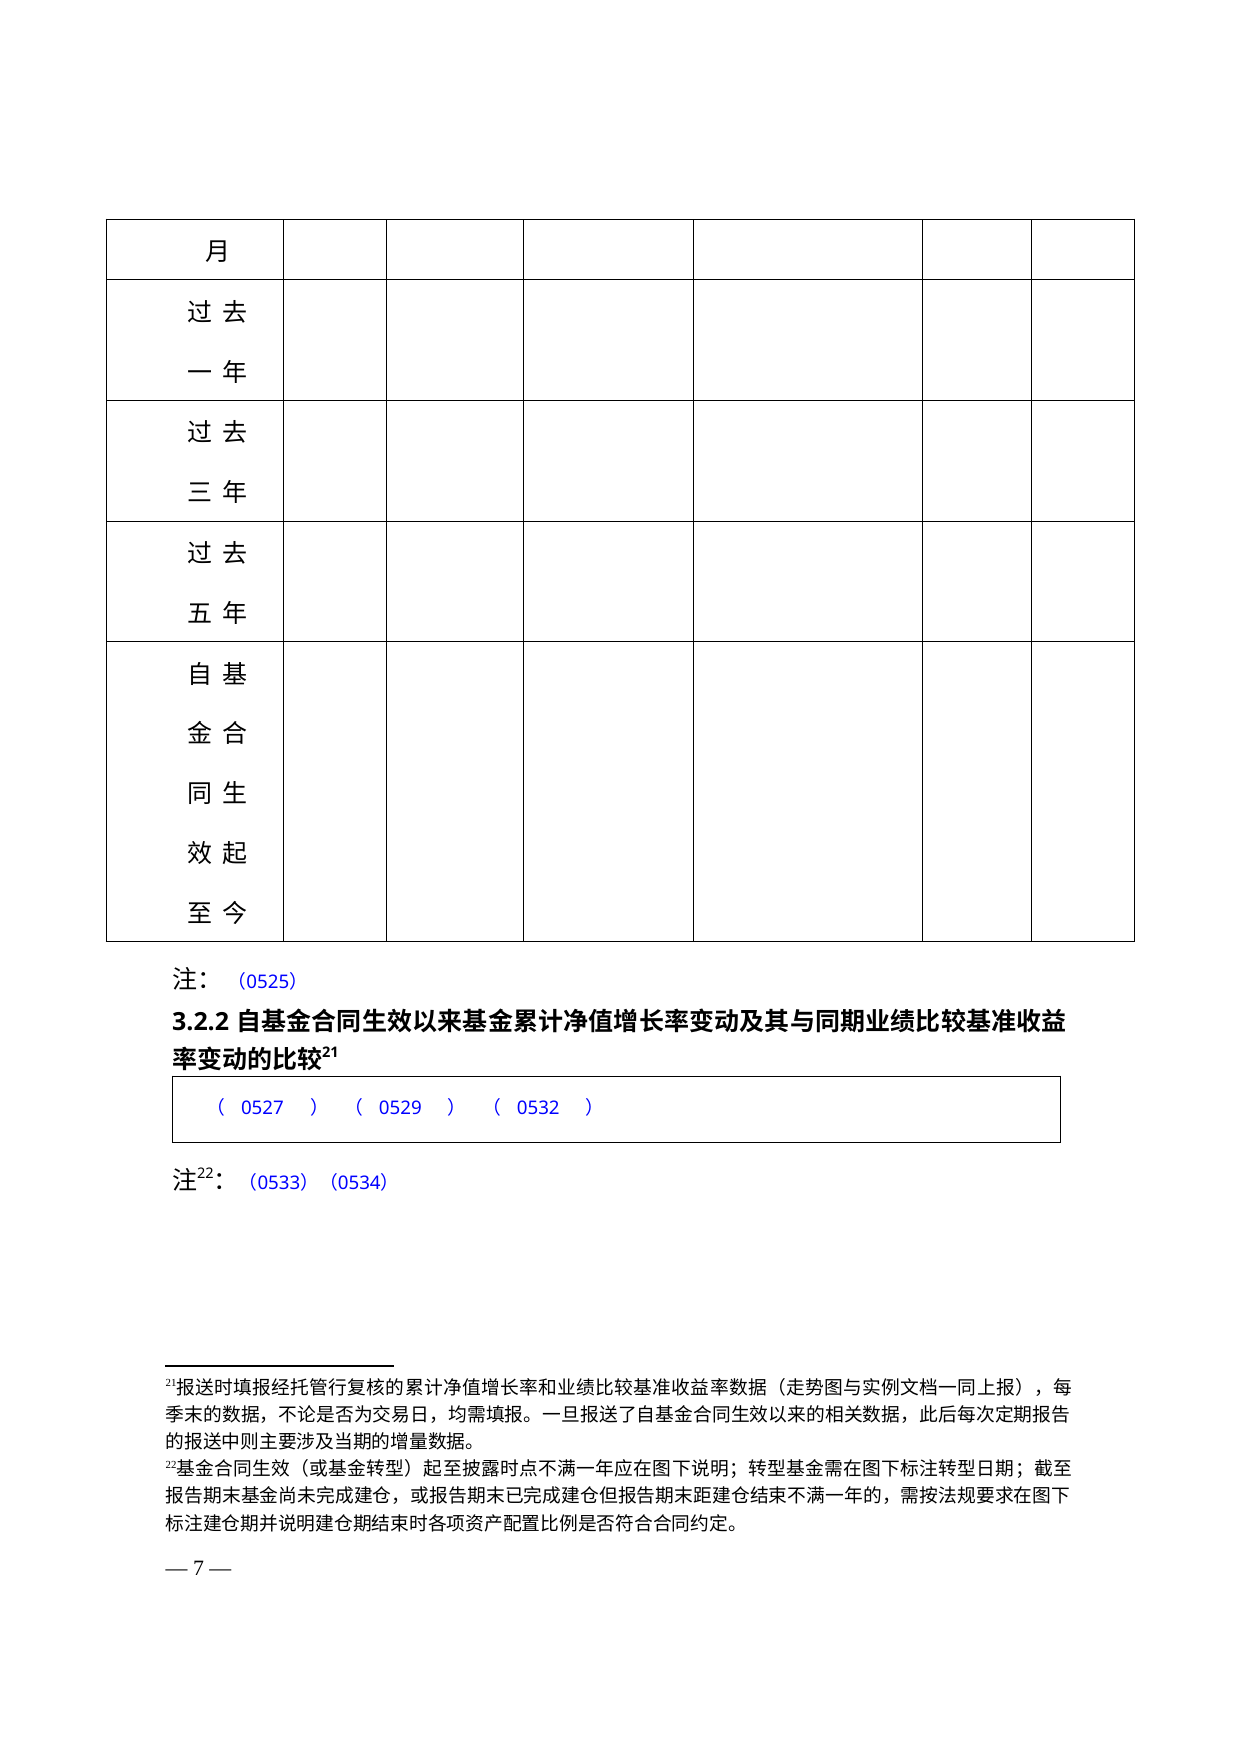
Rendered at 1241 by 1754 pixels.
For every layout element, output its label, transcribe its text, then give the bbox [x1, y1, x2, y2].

table_cell [694, 280, 922, 400]
table_cell [387, 642, 523, 941]
table_cell 过去三年 [107, 401, 283, 521]
table_cell [923, 220, 1031, 279]
table_cell [1032, 401, 1134, 521]
table_cell [1032, 522, 1134, 641]
table_cell 自基金合同生效起至今 [107, 642, 283, 941]
table_cell [387, 280, 523, 400]
table_cell [923, 401, 1031, 521]
table_cell [694, 220, 922, 279]
table_cell 过去一年 [107, 280, 283, 400]
table_cell [387, 220, 523, 279]
table_cell [923, 522, 1031, 641]
table_cell [524, 280, 693, 400]
table_cell [524, 401, 693, 521]
table_cell [284, 642, 386, 941]
table_cell [524, 220, 693, 279]
text 注： （0525） [172, 942, 1068, 1001]
text 注：（0533）（0534） [172, 1143, 1068, 1201]
table_cell [1032, 280, 1134, 400]
text 3.2.2 自基金合同生效以来基金累计净值增长率变动及其与同期业绩比较基准收益率变动的比较 [172, 1001, 1068, 1076]
table_cell [694, 401, 922, 521]
table_cell [923, 642, 1031, 941]
table_cell [694, 522, 922, 641]
table_cell [524, 522, 693, 641]
table_cell [1032, 642, 1134, 941]
table_cell [387, 522, 523, 641]
table_cell [387, 401, 523, 521]
table_header （0527）（0529）（0532） [173, 1077, 1060, 1142]
table_cell [284, 522, 386, 641]
table_cell 过去五年 [107, 522, 283, 641]
table_cell [923, 280, 1031, 400]
table_cell 过去六个月 [107, 220, 283, 279]
table_cell [524, 642, 693, 941]
table_cell [694, 642, 922, 941]
table_cell [1032, 220, 1134, 279]
table_cell [284, 280, 386, 400]
table_cell [284, 220, 386, 279]
table_cell [284, 401, 386, 521]
